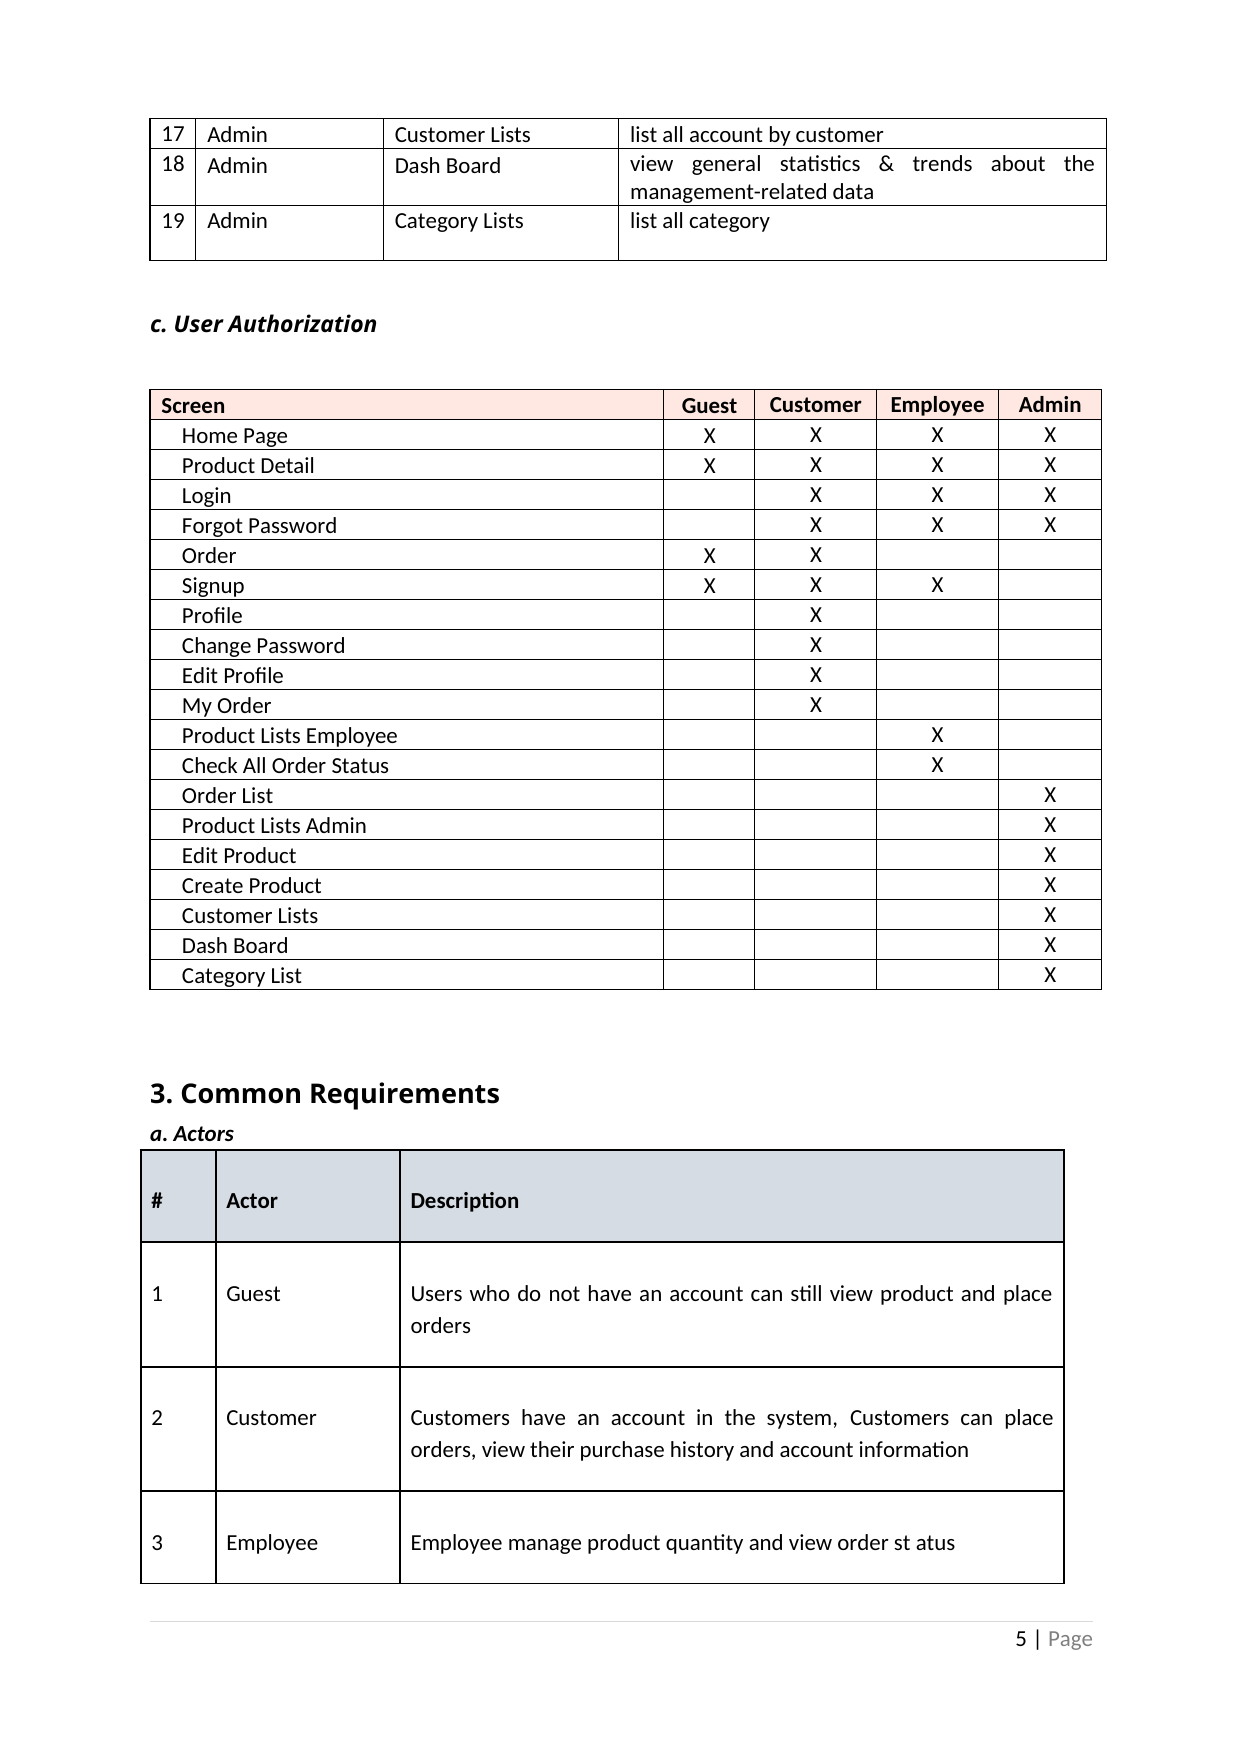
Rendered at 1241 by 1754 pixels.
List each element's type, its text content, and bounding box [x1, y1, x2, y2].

table_cell [877, 630, 998, 659]
table_header Admin [999, 390, 1101, 419]
table_cell [664, 630, 754, 659]
table_cell Guest [217, 1243, 399, 1366]
table_cell [999, 750, 1101, 779]
subtitle c. User Authorization [150, 308, 1093, 339]
table_cell [755, 900, 876, 929]
table_cell Admin [196, 149, 383, 205]
table_cell X [999, 840, 1101, 869]
table_cell X [877, 420, 998, 449]
table_cell X [999, 960, 1101, 989]
table_cell X [877, 750, 998, 779]
table_cell [877, 810, 998, 839]
table_cell Home Page [151, 420, 663, 449]
table_header Screen [151, 390, 663, 419]
table_cell [877, 780, 998, 809]
table_cell Profile [151, 600, 663, 629]
table_cell [755, 960, 876, 989]
table_header Employee [877, 390, 998, 419]
table_cell X [999, 900, 1101, 929]
table_cell list all category [619, 206, 1106, 260]
table_cell [755, 750, 876, 779]
table_cell X [877, 450, 998, 479]
table_cell X [755, 570, 876, 599]
table_cell [999, 570, 1101, 599]
table_cell [664, 660, 754, 689]
table_cell [755, 780, 876, 809]
table_cell My Order [151, 690, 663, 719]
table_cell [999, 600, 1101, 629]
table_cell [877, 600, 998, 629]
table_cell X [664, 450, 754, 479]
table_cell Dash Board [151, 930, 663, 959]
table_cell Forgot Password [151, 510, 663, 539]
table_cell Change Password [151, 630, 663, 659]
table_cell X [664, 540, 754, 569]
table_cell Customers have an account in the system, Customers can place orders, view their purchase history and account information [401, 1368, 1063, 1490]
table_cell [664, 900, 754, 929]
table_header Guest [664, 390, 754, 419]
table_cell Order [151, 540, 663, 569]
table_cell X [999, 510, 1101, 539]
table_cell X [999, 450, 1101, 479]
table_cell [877, 660, 998, 689]
table_cell [755, 810, 876, 839]
table_cell Category Lists [384, 206, 618, 260]
table_cell Signup [151, 570, 663, 599]
table_cell X [755, 450, 876, 479]
table_header Customer [755, 390, 876, 419]
table_cell Check All Order Status [151, 750, 663, 779]
table_cell X [999, 870, 1101, 899]
table_cell Edit Profile [151, 660, 663, 689]
table_cell [664, 480, 754, 509]
table_cell [877, 690, 998, 719]
table_cell X [999, 420, 1101, 449]
table_cell [877, 540, 998, 569]
table_cell X [755, 600, 876, 629]
table_cell [664, 930, 754, 959]
table_cell [877, 930, 998, 959]
table_cell [664, 600, 754, 629]
table_cell X [999, 810, 1101, 839]
table_cell list all account by customer [619, 119, 1106, 148]
table_cell Users who do not have an account can still view product and place orders [401, 1243, 1063, 1366]
table_cell Edit Product [151, 840, 663, 869]
table_cell Admin [196, 119, 383, 148]
table_cell [664, 510, 754, 539]
table_cell Dash Board [384, 149, 618, 205]
table_cell Product Lists Employee [151, 720, 663, 749]
table_cell Admin [196, 206, 383, 260]
table_header Actor [217, 1151, 399, 1241]
table_cell Employee [217, 1492, 399, 1583]
table_cell view general statistics & trends about the management-related data [619, 149, 1106, 205]
table_cell [664, 720, 754, 749]
table_cell X [999, 930, 1101, 959]
table_header Description [401, 1151, 1063, 1241]
table_cell [664, 960, 754, 989]
table_cell X [877, 720, 998, 749]
table_cell Create Product [151, 870, 663, 899]
table_cell X [877, 510, 998, 539]
table_cell Customer Lists [151, 900, 663, 929]
table_cell [999, 540, 1101, 569]
table_cell Order List [151, 780, 663, 809]
table_cell X [755, 540, 876, 569]
table_cell X [999, 780, 1101, 809]
table_cell [999, 630, 1101, 659]
table_cell [664, 810, 754, 839]
table_cell X [755, 660, 876, 689]
table_cell 3 [142, 1492, 215, 1583]
table_cell X [755, 630, 876, 659]
table_header # [142, 1151, 215, 1241]
subtitle a. Actors [150, 1119, 1093, 1147]
table_cell [755, 870, 876, 899]
table_cell [877, 900, 998, 929]
table_cell X [877, 570, 998, 599]
table_cell 18 [151, 149, 195, 205]
table_cell Customer [217, 1368, 399, 1490]
table_cell Product Detail [151, 450, 663, 479]
table_cell [877, 840, 998, 869]
table_cell X [755, 690, 876, 719]
table_cell [755, 840, 876, 869]
subtitle 3. Common Requirements [150, 1075, 1093, 1112]
table_cell X [755, 480, 876, 509]
table_cell X [755, 420, 876, 449]
table_cell Category List [151, 960, 663, 989]
table_cell [999, 690, 1101, 719]
table_cell 2 [142, 1368, 215, 1490]
table_cell [755, 720, 876, 749]
table_cell [999, 720, 1101, 749]
table_cell X [999, 480, 1101, 509]
table_cell X [664, 570, 754, 599]
table_cell [664, 870, 754, 899]
table_cell [999, 660, 1101, 689]
table_cell 19 [151, 206, 195, 260]
table_cell 1 [142, 1243, 215, 1366]
table_cell X [877, 480, 998, 509]
table_cell Product Lists Admin [151, 810, 663, 839]
table_cell X [755, 510, 876, 539]
table_cell [664, 840, 754, 869]
table_cell [877, 960, 998, 989]
table_cell [664, 690, 754, 719]
table_cell Employee manage product quantity and view order st atus [401, 1492, 1063, 1583]
table_cell X [664, 420, 754, 449]
table_cell [664, 780, 754, 809]
table_cell Login [151, 480, 663, 509]
table_cell [755, 930, 876, 959]
table_cell 17 [151, 119, 195, 148]
table_cell Customer Lists [384, 119, 618, 148]
table_cell [877, 870, 998, 899]
table_cell [664, 750, 754, 779]
